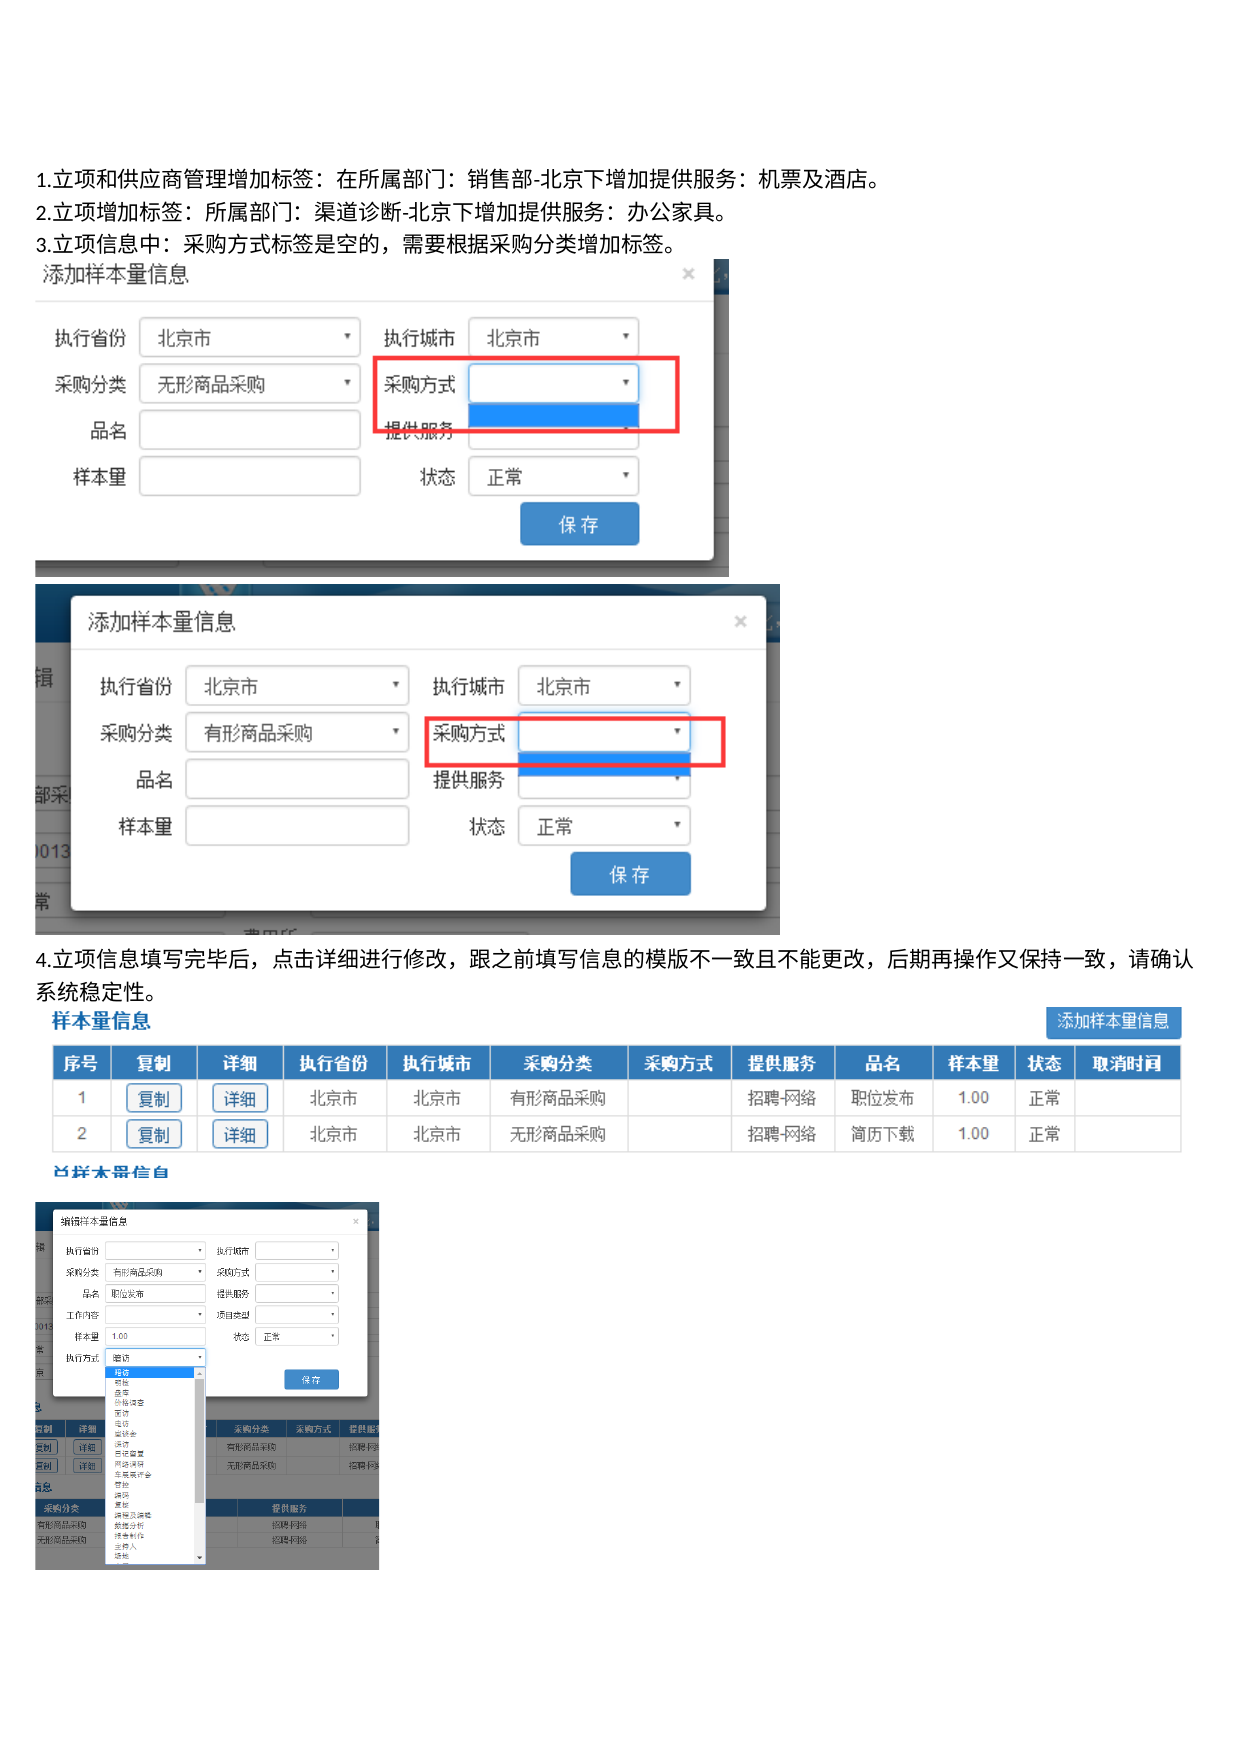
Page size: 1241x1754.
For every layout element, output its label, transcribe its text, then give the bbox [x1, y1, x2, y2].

picture [35, 259, 729, 577]
picture [35, 1202, 380, 1570]
picture [35, 584, 780, 935]
picture [35, 1007, 1195, 1178]
list 立项信息中：采购方式标签是空的，需要根据采购分类增加标签。 [35, 227, 1196, 259]
list 立项和供应商管理增加标签：在所属部门：销售部-北京下增加提供服务：机票及酒店。 [35, 162, 1196, 194]
list 立项增加标签：所属部门：渠道诊断-北京下增加提供服务：办公家具。 [35, 194, 1196, 227]
list 立项信息填写完毕后，点击详细进行修改，跟之前填写信息的模版不一致且不能更改，后期再操作又保持一致，请确认系统稳定性。 [35, 942, 1196, 1007]
